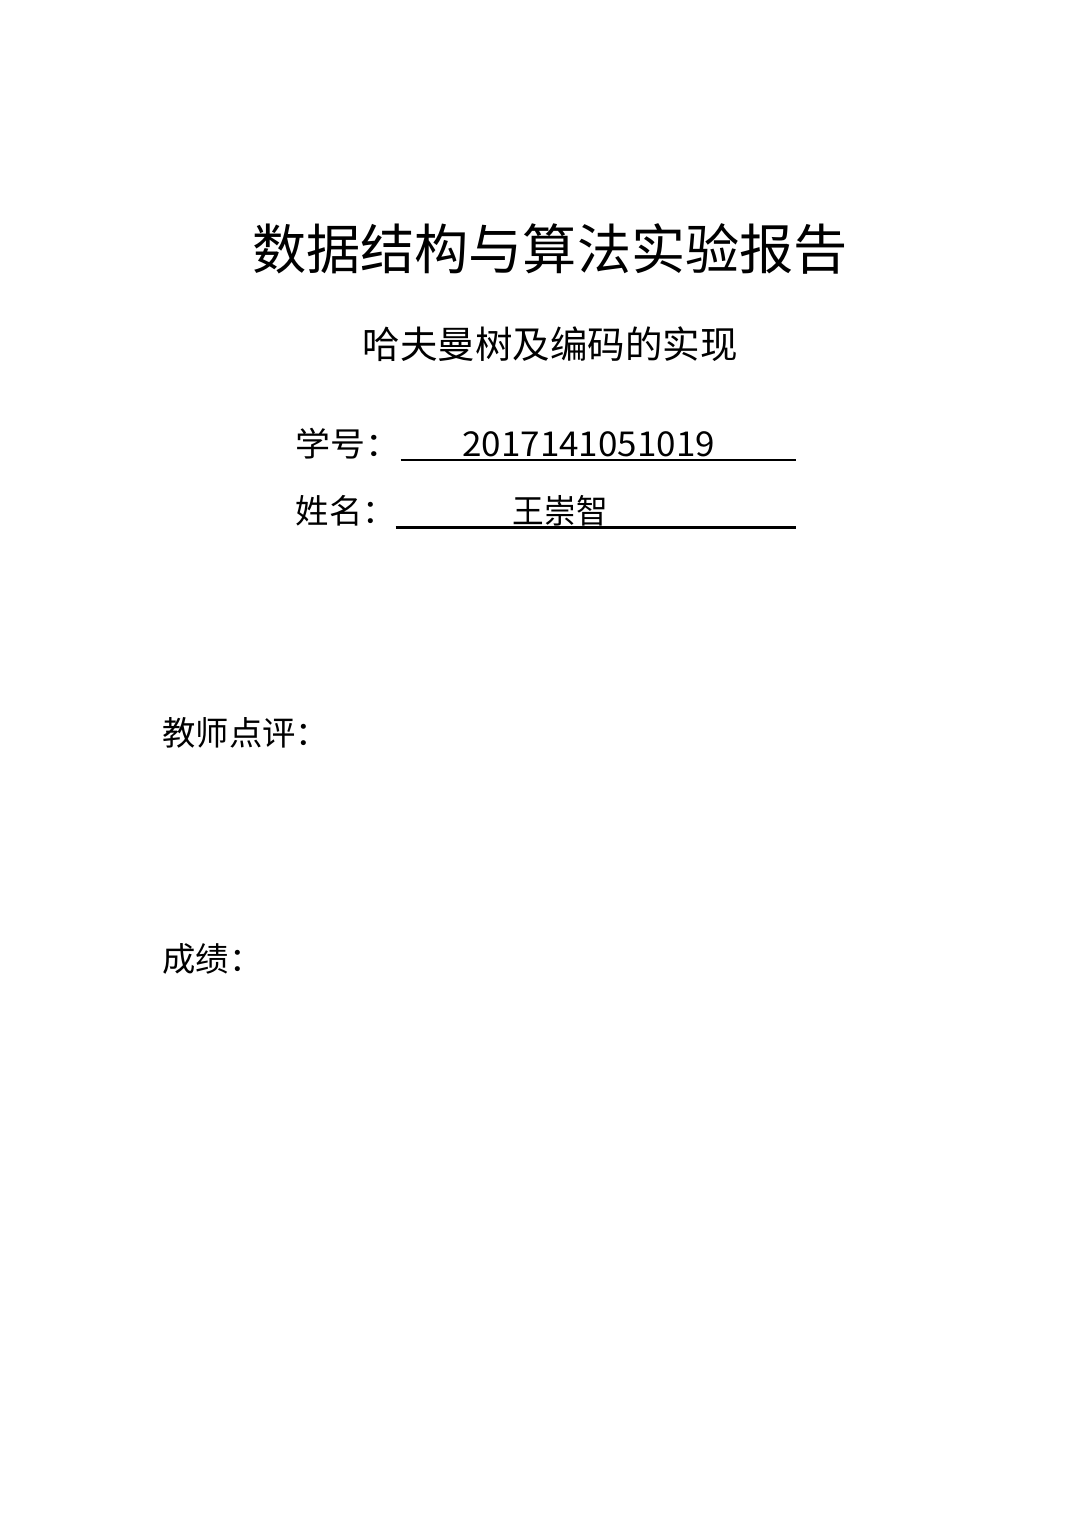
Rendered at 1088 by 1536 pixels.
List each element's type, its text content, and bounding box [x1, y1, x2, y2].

text 学号： 2017141051019 [102, 402, 990, 470]
text 姓名： 王崇智 [102, 470, 989, 538]
text 教师点评： [162, 692, 1017, 759]
text 数据结构与算法实验报告 [102, 196, 997, 288]
text 成绩： [162, 933, 1017, 981]
text 哈夫曼树及编码的实现 [102, 315, 997, 369]
